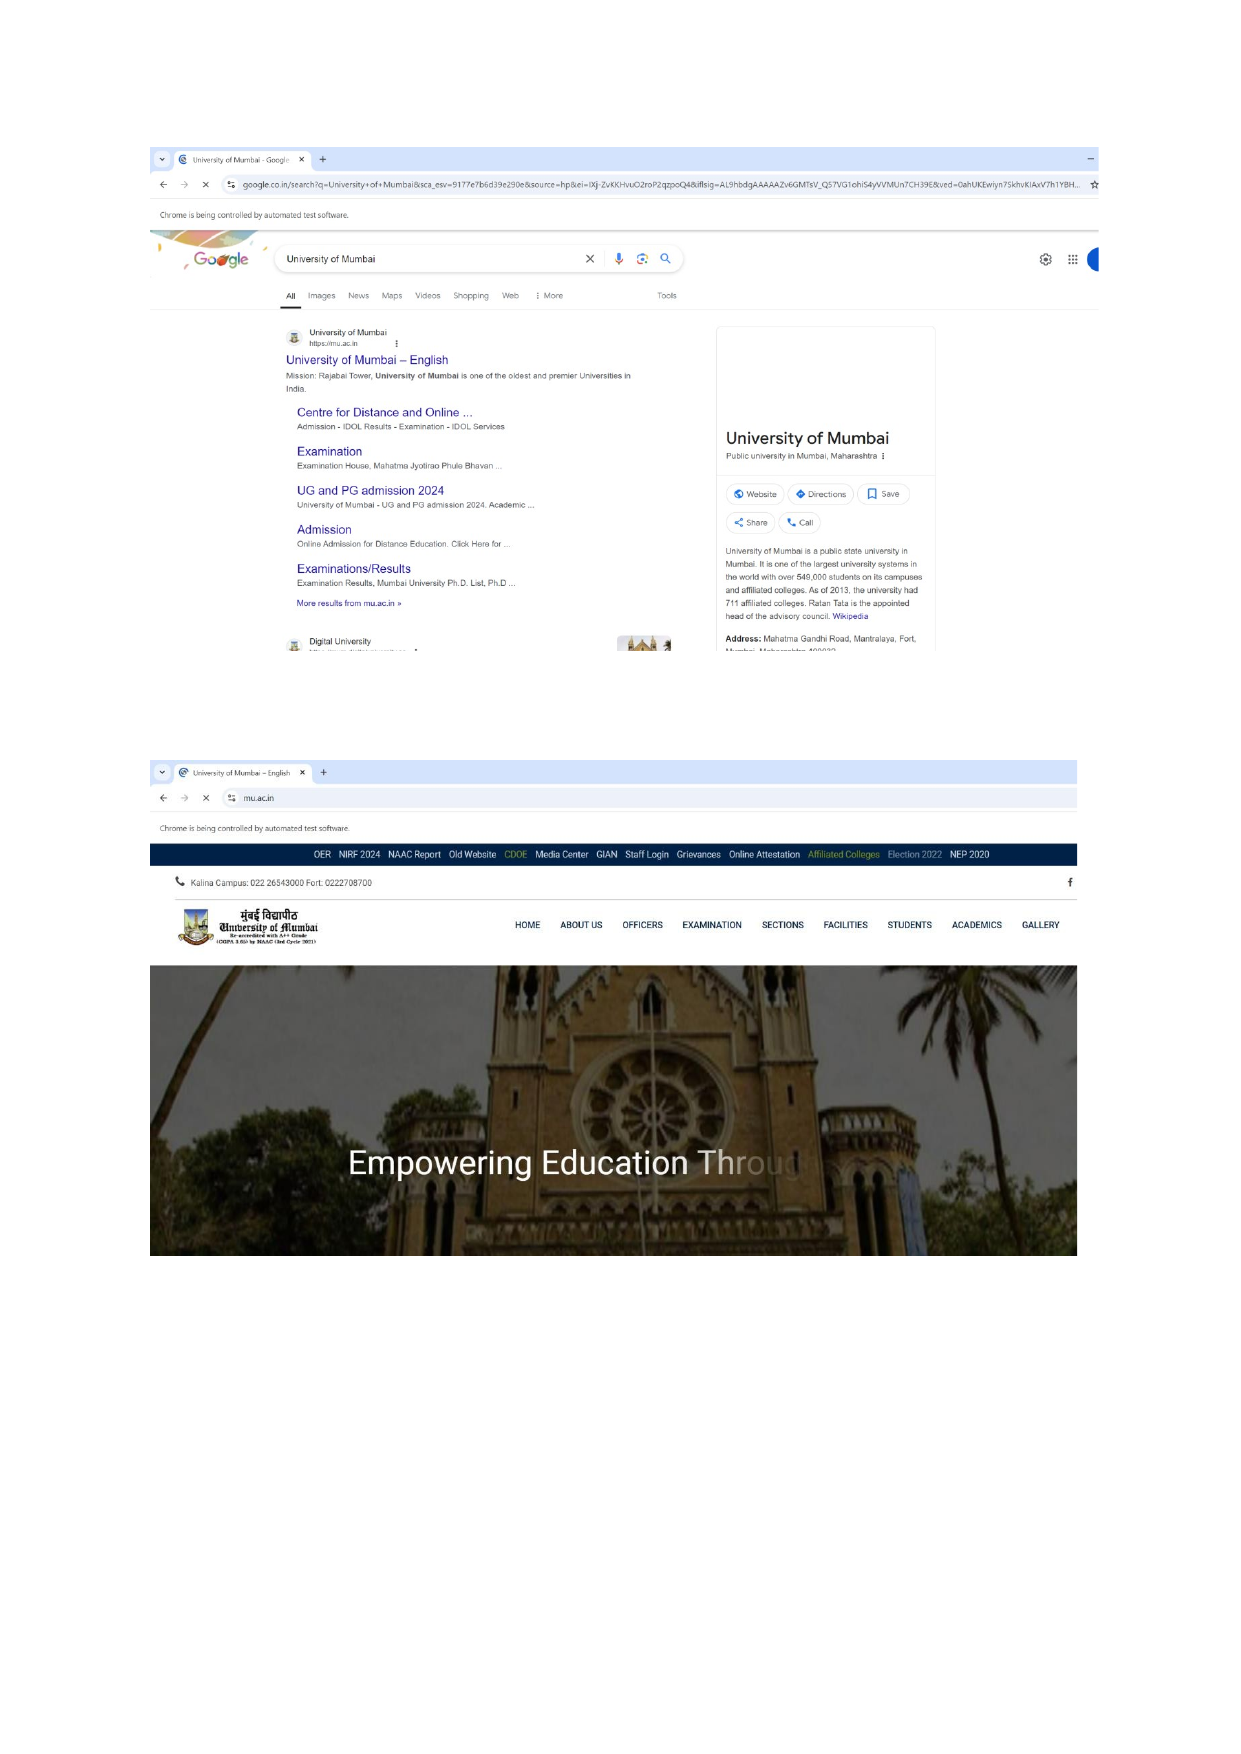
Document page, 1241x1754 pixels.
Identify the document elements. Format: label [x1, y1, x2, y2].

picture [150, 760, 1078, 1256]
picture [150, 147, 1099, 651]
